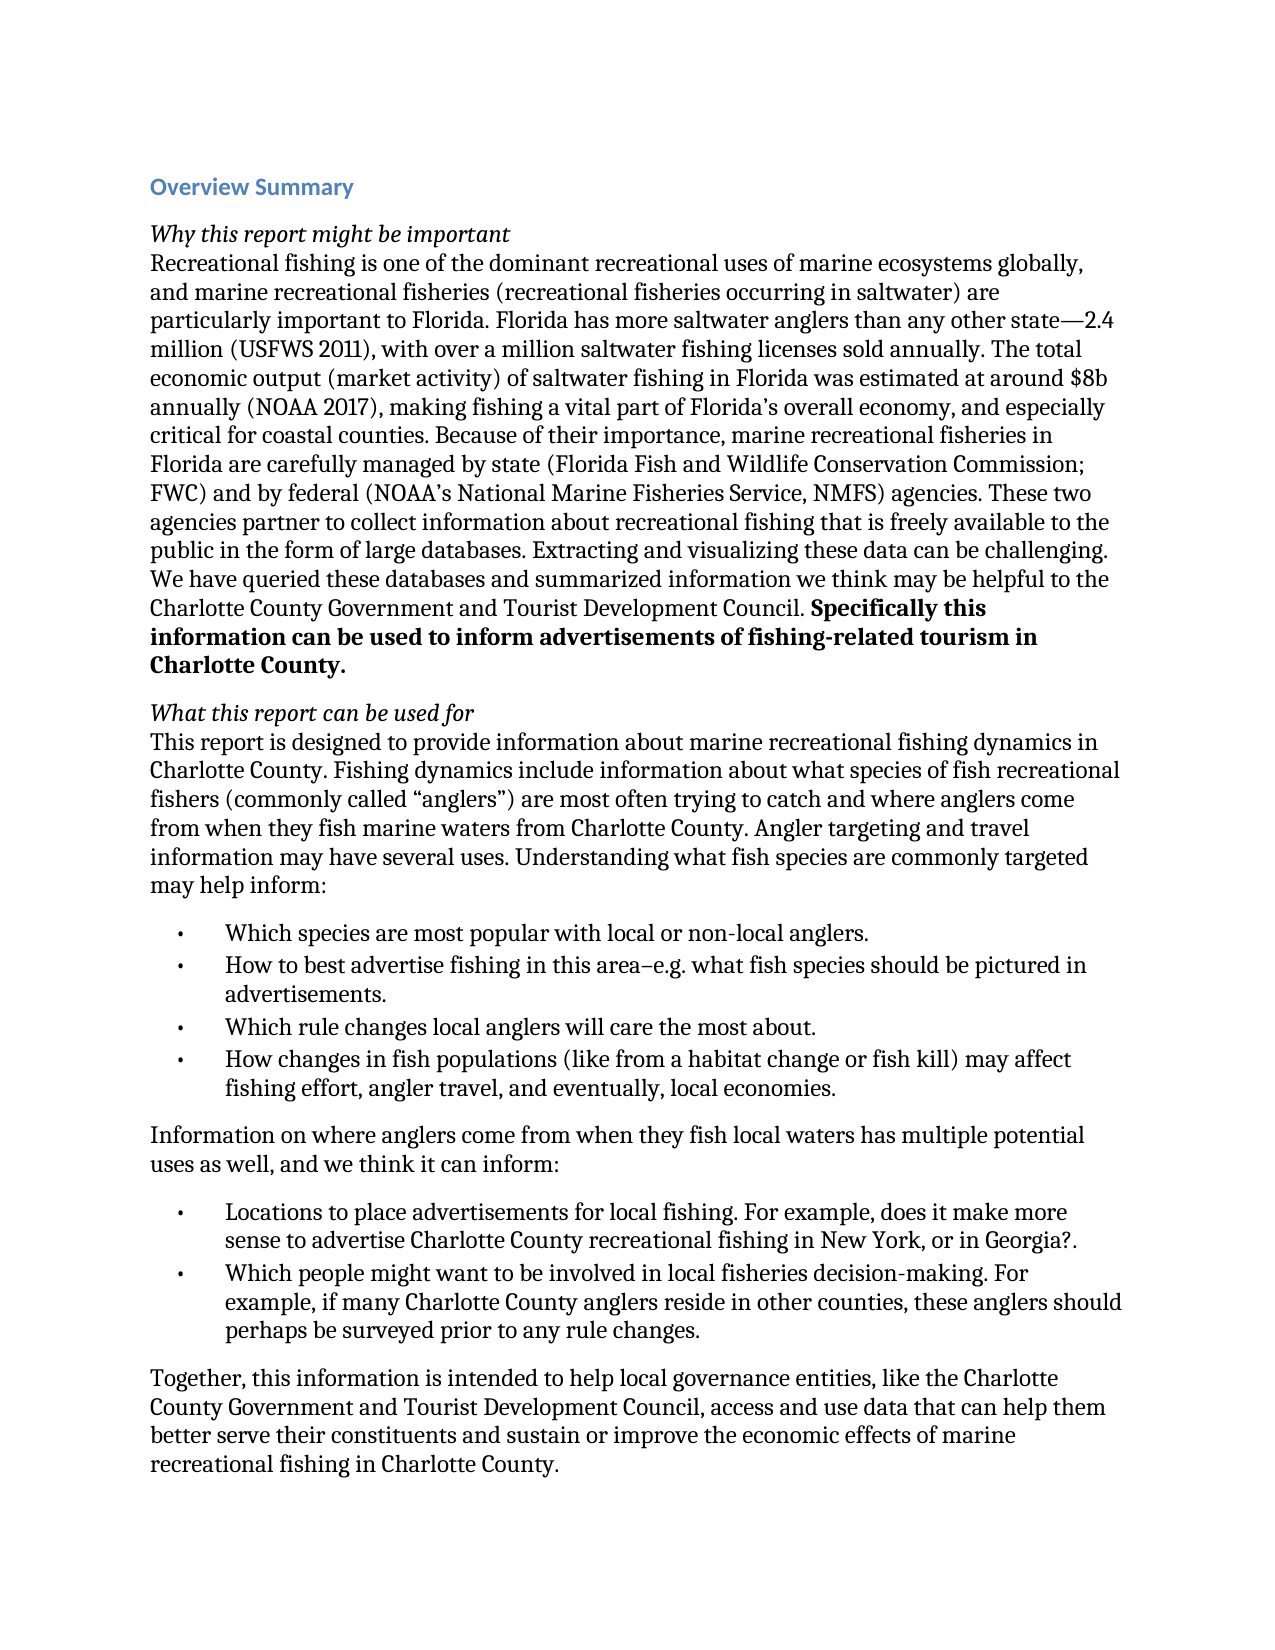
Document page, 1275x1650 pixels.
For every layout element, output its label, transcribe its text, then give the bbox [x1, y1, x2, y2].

text Information on where anglers come from when they fish local waters has multiple potential uses as well, and we think it can inform: [150, 1121, 1125, 1179]
list Which people might want to be involved in local fisheries decision-making. For example, if many Charlotte County anglers reside in other counties, these anglers should perhaps be surveyed prior to any rule changes. [175, 1259, 1125, 1345]
text What this report can be used for This report is designed to provide information about marine recreational fishing dynamics in Charlotte County. Fishing dynamics include information about what species of fish recreational fishers (commonly called “anglers”) are most often trying to catch and where anglers come from when they fish marine waters from Charlotte County. Angler targeting and travel information may have several uses. Understanding what fish species are commonly targeted may help inform: [150, 699, 1125, 900]
subtitle Overview Summary [150, 171, 1125, 201]
list Which rule changes local anglers will care the most about. [175, 1013, 1125, 1041]
text Why this report might be important Recreational fishing is one of the dominant recreational uses of marine ecosystems globally, and marine recreational fisheries (recreational fisheries occurring in saltwater) are particularly important to Florida. Florida has more saltwater anglers than any other state—2.4 million (USFWS 2011), with over a million saltwater fishing licenses sold annually. The total economic output (market activity) of saltwater fishing in Florida was estimated at around $8b annually (NOAA 2017), making fishing a vital part of Florida’s overall economy, and especially critical for coastal counties. Because of their importance, marine recreational fisheries in Florida are carefully managed by state (Florida Fish and Wildlife Conservation Commission; FWC) and by federal (NOAA’s National Marine Fisheries Service, NMFS) agencies. These two agencies partner to collect information about recreational fishing that is freely available to the public in the form of large databases. Extracting and visualizing these data can be challenging. We have queried these databases and summarized information we think may be helpful to the Charlotte County Government and Tourist Development Council. Specifically this information can be used to inform advertisements of fishing-related tourism in Charlotte County. [150, 220, 1125, 680]
list Which species are most popular with local or non-local anglers. [175, 919, 1125, 948]
list How changes in fish populations (like from a habitat change or fish kill) may affect fishing effort, angler travel, and eventually, local economies. [175, 1045, 1125, 1103]
list How to best advertise fishing in this area–e.g. what fish species should be pictured in advertisements. [175, 951, 1125, 1009]
text Together, this information is intended to help local governance entities, like the Charlotte County Government and Tourist Development Council, access and use data that can help them better serve their constituents and sustain or improve the economic effects of marine recreational fishing in Charlotte County. [150, 1364, 1125, 1479]
list Locations to place advertisements for local fishing. For example, does it make more sense to advertise Charlotte County recreational fishing in New York, or in Georgia?. [175, 1198, 1125, 1255]
